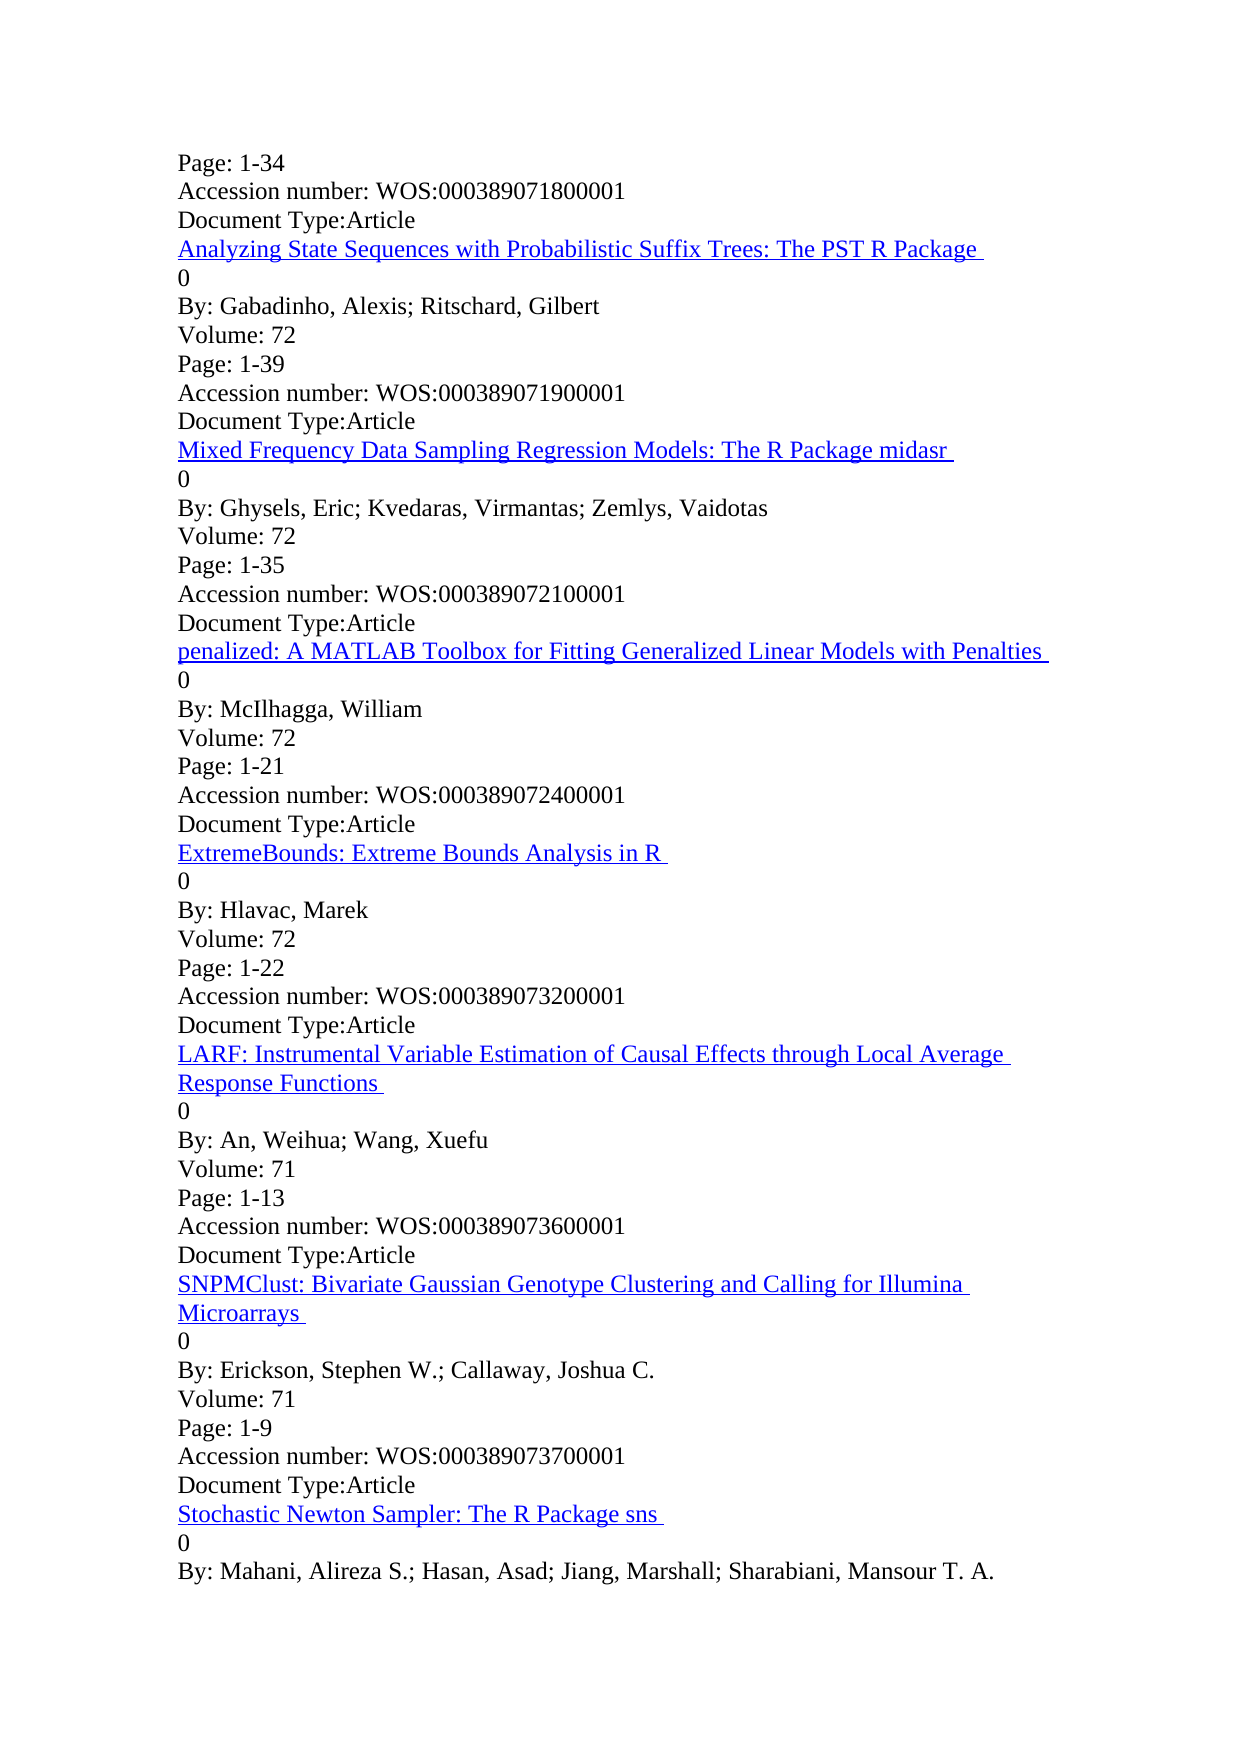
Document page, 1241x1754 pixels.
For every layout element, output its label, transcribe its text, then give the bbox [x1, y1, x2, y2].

text By: McIlhagga, William [177, 694, 1063, 723]
text penalized: A MATLAB Toolbox for Fitting Generalized Linear Models with Penalties [177, 636, 1063, 665]
text Accession number: WOS:000389073200001 [177, 981, 1063, 1010]
text LARF: Instrumental Variable Estimation of Causal Effects through Local Average Response Functions [177, 1039, 1063, 1096]
text Accession number: WOS:000389073600001 [177, 1211, 1063, 1240]
text By: Gabadinho, Alexis; Ritschard, Gilbert [177, 291, 1063, 320]
text 0 [177, 1096, 1063, 1125]
text By: Ghysels, Eric; Kvedaras, Virmantas; Zemlys, Vaidotas [177, 493, 1063, 521]
text ExtremeBounds: Extreme Bounds Analysis in R [177, 838, 1063, 866]
text Volume: 72 [177, 521, 1063, 550]
text Page: 1-39 [177, 349, 1063, 378]
text Document Type:Article [177, 809, 1063, 838]
text Document Type:Article [177, 1240, 1063, 1269]
text Document Type:Article [177, 608, 1063, 636]
text Document Type:Article [177, 1470, 1063, 1499]
text Stochastic Newton Sampler: The R Package sns [177, 1499, 1063, 1528]
text Document Type:Article [177, 1010, 1063, 1039]
text 0 [177, 1528, 1063, 1556]
text Accession number: WOS:000389072100001 [177, 579, 1063, 608]
text 0 [177, 464, 1063, 493]
text Document Type:Article [177, 205, 1063, 234]
text 0 [177, 665, 1063, 694]
text By: Hlavac, Marek [177, 895, 1063, 924]
text By: Mahani, Alireza S.; Hasan, Asad; Jiang, Marshall; Sharabiani, Mansour T. A. [177, 1556, 1063, 1585]
text SNPMClust: Bivariate Gaussian Genotype Clustering and Calling for Illumina Microarrays [177, 1269, 1063, 1326]
text Analyzing State Sequences with Probabilistic Suffix Trees: The PST R Package [177, 234, 1063, 263]
text Page: 1-35 [177, 550, 1063, 579]
text Page: 1-13 [177, 1183, 1063, 1211]
text Accession number: WOS:000389073700001 [177, 1441, 1063, 1470]
text Page: 1-22 [177, 953, 1063, 981]
text Volume: 71 [177, 1384, 1063, 1413]
text Accession number: WOS:000389071800001 [177, 176, 1063, 205]
text Page: 1-34 [177, 148, 1063, 176]
text Volume: 72 [177, 924, 1063, 953]
text Document Type:Article [177, 406, 1063, 435]
text Accession number: WOS:000389072400001 [177, 780, 1063, 809]
text Page: 1-9 [177, 1413, 1063, 1441]
text Volume: 72 [177, 320, 1063, 349]
text 0 [177, 263, 1063, 291]
text Volume: 72 [177, 723, 1063, 751]
text By: An, Weihua; Wang, Xuefu [177, 1125, 1063, 1154]
text Mixed Frequency Data Sampling Regression Models: The R Package midasr [177, 435, 1063, 464]
text Volume: 71 [177, 1154, 1063, 1183]
text By: Erickson, Stephen W.; Callaway, Joshua C. [177, 1355, 1063, 1384]
text Accession number: WOS:000389071900001 [177, 378, 1063, 406]
text Page: 1-21 [177, 751, 1063, 780]
text 0 [177, 1326, 1063, 1355]
text 0 [177, 866, 1063, 895]
